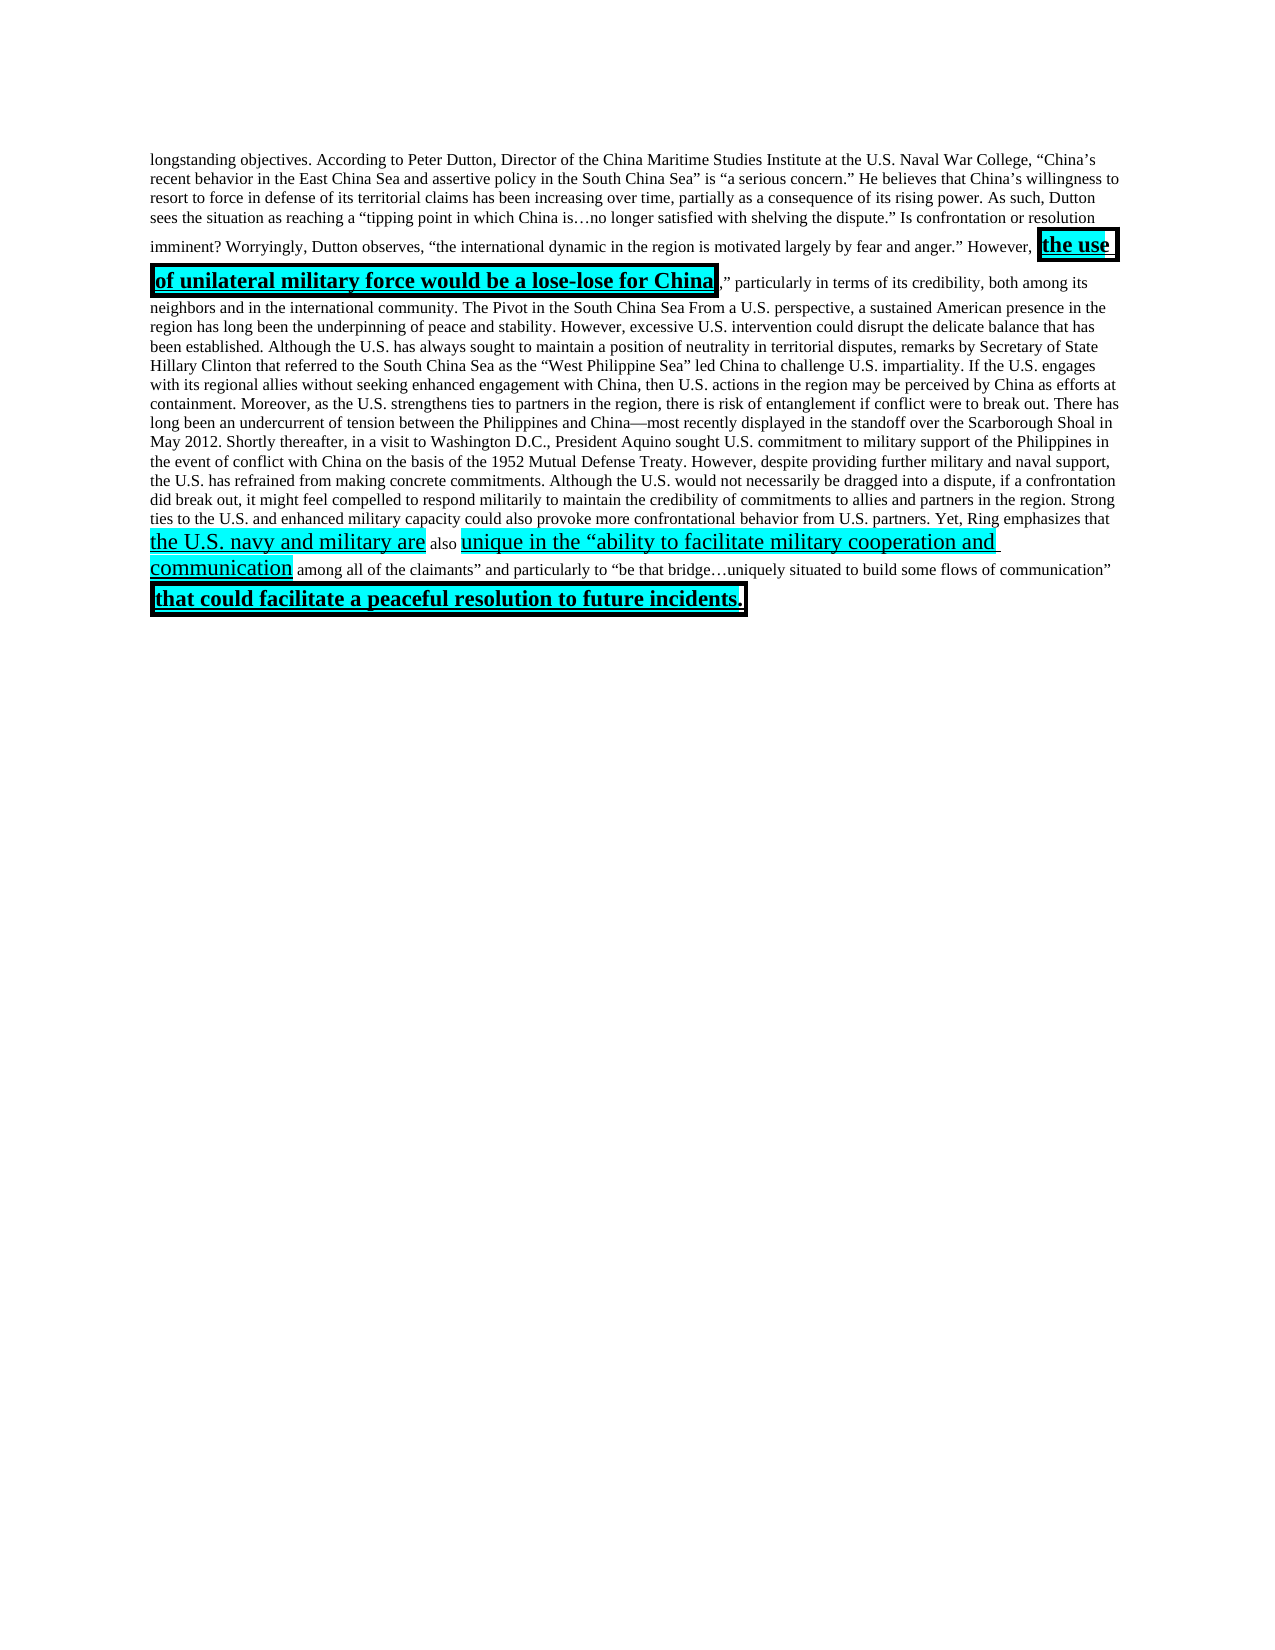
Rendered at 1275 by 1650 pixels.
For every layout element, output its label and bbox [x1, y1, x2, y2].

text [150, 150, 1125, 617]
